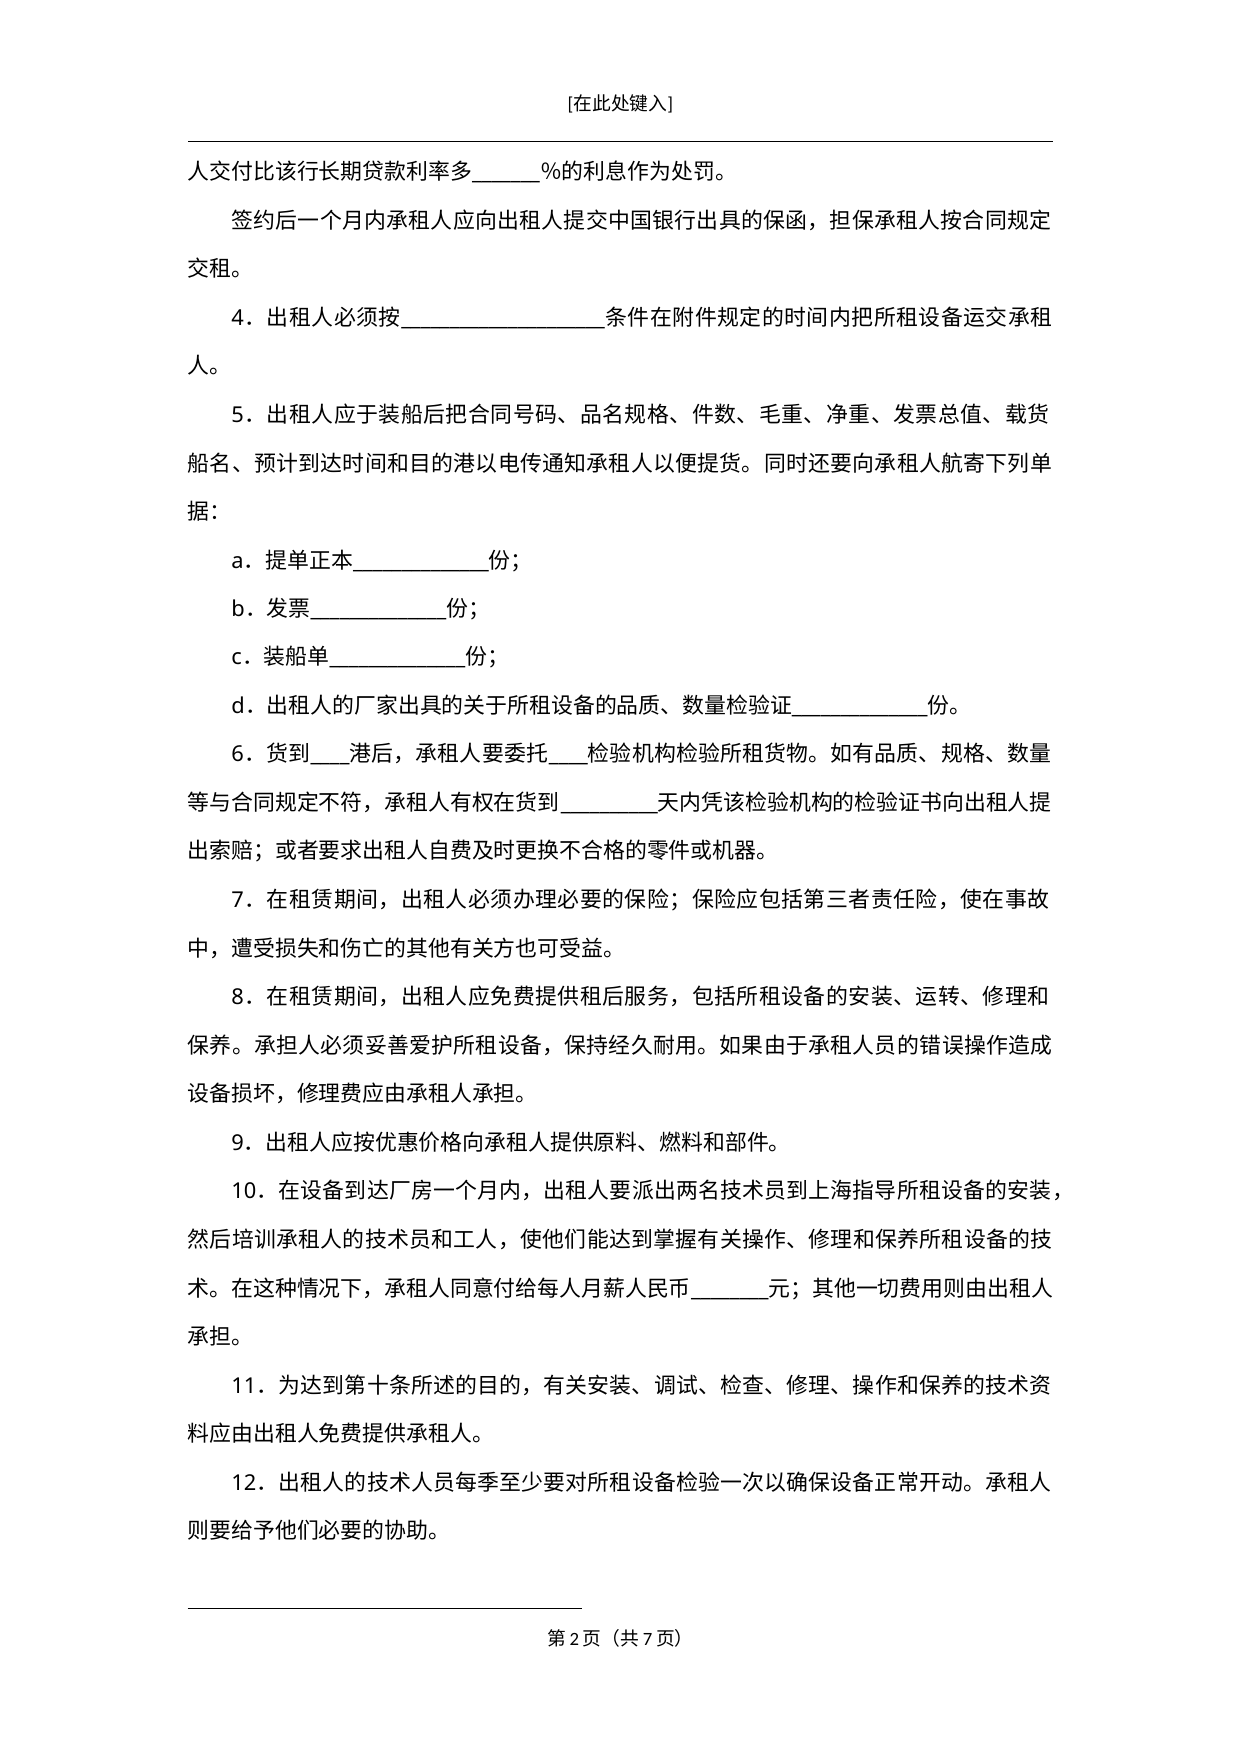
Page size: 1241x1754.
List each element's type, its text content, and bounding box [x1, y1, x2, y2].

text d．出租人的厂家出具的关于所租设备的品质、数量检验证______________份。 [187, 687, 1053, 720]
text 12．出租人的技术人员每季至少要对所租设备检验一次以确保设备正常开动。承租人则要给予他们必要的协助。 [187, 1464, 1053, 1546]
text 4．出租人必须按_____________________条件在附件规定的时间内把所租设备运交承租人。 [187, 299, 1053, 381]
text 8．在租赁期间，出租人应免费提供租后服务，包括所租设备的安装、运转、修理和保养。承担人必须妥善爱护所租设备，保持经久耐用。如果由于承租人员的错误操作造成设备损坏，修理费应由承租人承担。 [187, 978, 1053, 1108]
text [187, 154, 1053, 186]
text 11．为达到第十条所述的目的，有关安装、调试、检查、修理、操作和保养的技术资料应由出租人免费提供承租人。 [187, 1367, 1053, 1448]
text 签约后一个月内承租人应向出租人提交中国银行出具的保函，担保承租人按合同规定交租。 [187, 202, 1053, 283]
text b．发票______________份； [187, 591, 1053, 623]
text 10．在设备到达厂房一个月内，出租人要派出两名技术员到上海指导所租设备的安装，然后培训承租人的技术员和工人，使他们能达到掌握有关操作、修理和保养所租设备的技术。在这种情况下，承租人同意付给每人月薪人民币________元；其他一切费用则由出租人承担。 [187, 1173, 1053, 1351]
text 5．出租人应于装船后把合同号码、品名规格、件数、毛重、净重、发票总值、载货船名、预计到达时间和目的港以电传通知承租人以便提货。同时还要向承租人航寄下列单据： [187, 396, 1053, 526]
text c．装船单______________份； [187, 639, 1053, 671]
text 9．出租人应按优惠价格向承租人提供原料、燃料和部件。 [187, 1124, 1053, 1157]
text 7．在租赁期间，出租人必须办理必要的保险；保险应包括第三者责任险，使在事故中，遭受损失和伤亡的其他有关方也可受益。 [187, 881, 1053, 963]
text 6．货到____港后，承租人要委托____检验机构检验所租货物。如有品质、规格、数量等与合同规定不符，承租人有权在货到__________天内凭该检验机构的检验证书向出租人提出索赔；或者要求出租人自费及时更换不合格的零件或机器。 [187, 736, 1053, 866]
text a．提单正本______________份； [187, 542, 1053, 575]
